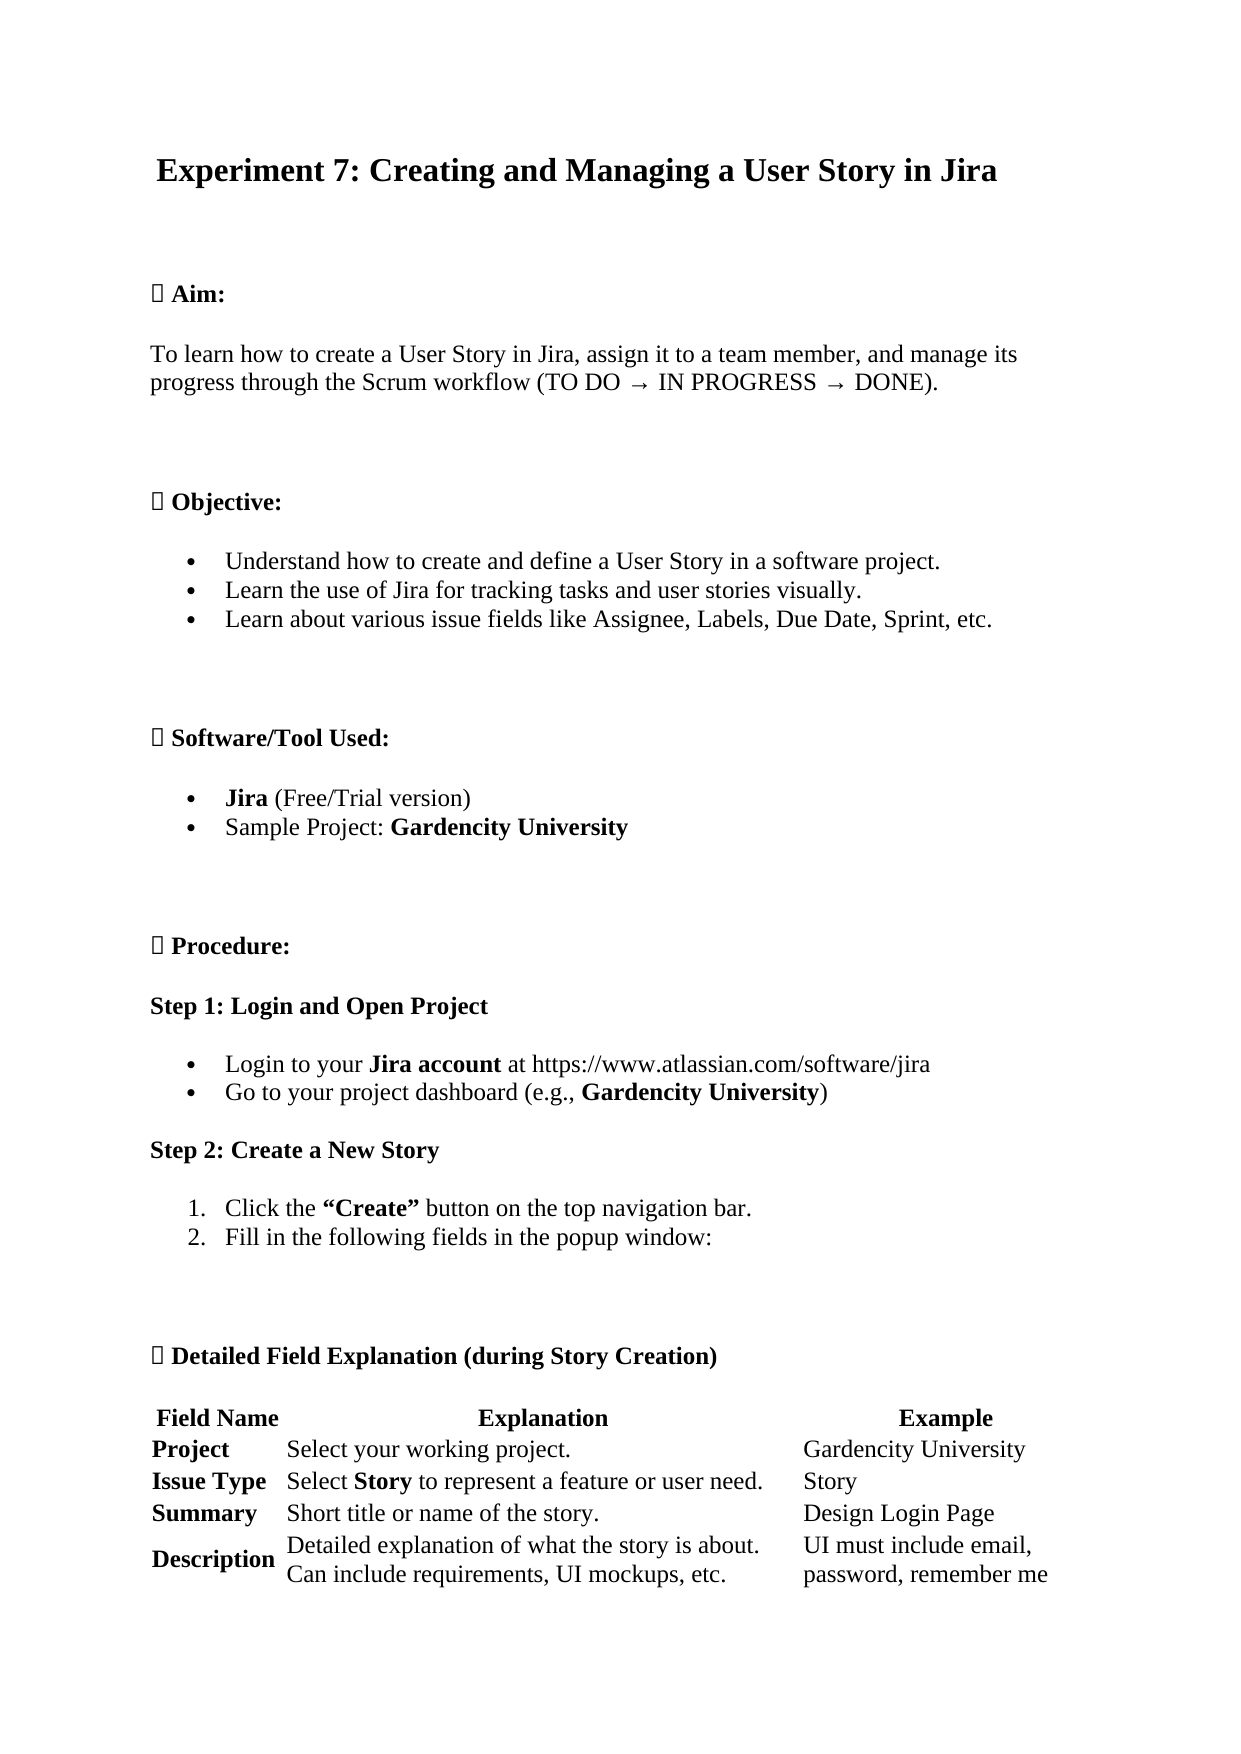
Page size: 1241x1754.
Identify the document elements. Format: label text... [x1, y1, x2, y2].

table_cell Short title or name of the story. [285, 1497, 802, 1529]
list Understand how to create and define a User Story in a software project. [187, 546, 1090, 575]
table_cell Story [802, 1465, 1090, 1497]
text To learn how to create a User Story in Jira, assign it to a team member, and manage its progress through the Scrum workflow (TO DO → IN PROGRESS → DONE). [150, 339, 1090, 396]
table_cell Gardencity University [802, 1433, 1090, 1465]
table_cell UI must include email, password, remember me [802, 1529, 1090, 1589]
list Login to your Jira account at https://www.atlassian.com/software/jira [187, 1049, 1090, 1077]
table_cell Issue Type [150, 1465, 285, 1497]
table_header Explanation [285, 1401, 802, 1433]
table_cell Select your working project. [285, 1433, 802, 1465]
table_cell Description [150, 1529, 285, 1589]
table_header Field Name [150, 1401, 285, 1433]
table_cell Project [150, 1433, 285, 1465]
list Jira (Free/Trial version) [187, 783, 1090, 812]
table_cell Detailed explanation of what the story is about. Can include requirements, UI mockups, etc. [285, 1529, 802, 1589]
list Go to your project dashboard (e.g., Gardencity University) [187, 1077, 1090, 1106]
list Fill in the following fields in the popup window: [187, 1222, 1090, 1251]
text Step 2: Create a New Story [150, 1135, 1090, 1164]
text Step 1: Login and Open Project [150, 991, 1090, 1019]
table_header Example [802, 1401, 1090, 1433]
table_cell Design Login Page [802, 1497, 1090, 1529]
text Experiment 7: Creating and Managing a User Story in Jira [150, 150, 1090, 188]
list Sample Project: Gardencity University [187, 812, 1090, 841]
text 🔷 Objective: [150, 483, 1090, 517]
table_cell Summary [150, 1497, 285, 1529]
list Learn the use of Jira for tracking tasks and user stories visually. [187, 575, 1090, 604]
text 📝 Detailed Field Explanation (during Story Creation) [150, 1338, 1090, 1372]
table_cell Select Story to represent a feature or user need. [285, 1465, 802, 1497]
text 🔷 Software/Tool Used: [150, 720, 1090, 754]
text 🔷 Aim: [150, 275, 1090, 309]
list Click the “Create” button on the top navigation bar. [187, 1193, 1090, 1222]
list Learn about various issue fields like Assignee, Labels, Due Date, Sprint, etc. [187, 604, 1090, 633]
text 🔷 Procedure: [150, 928, 1090, 962]
